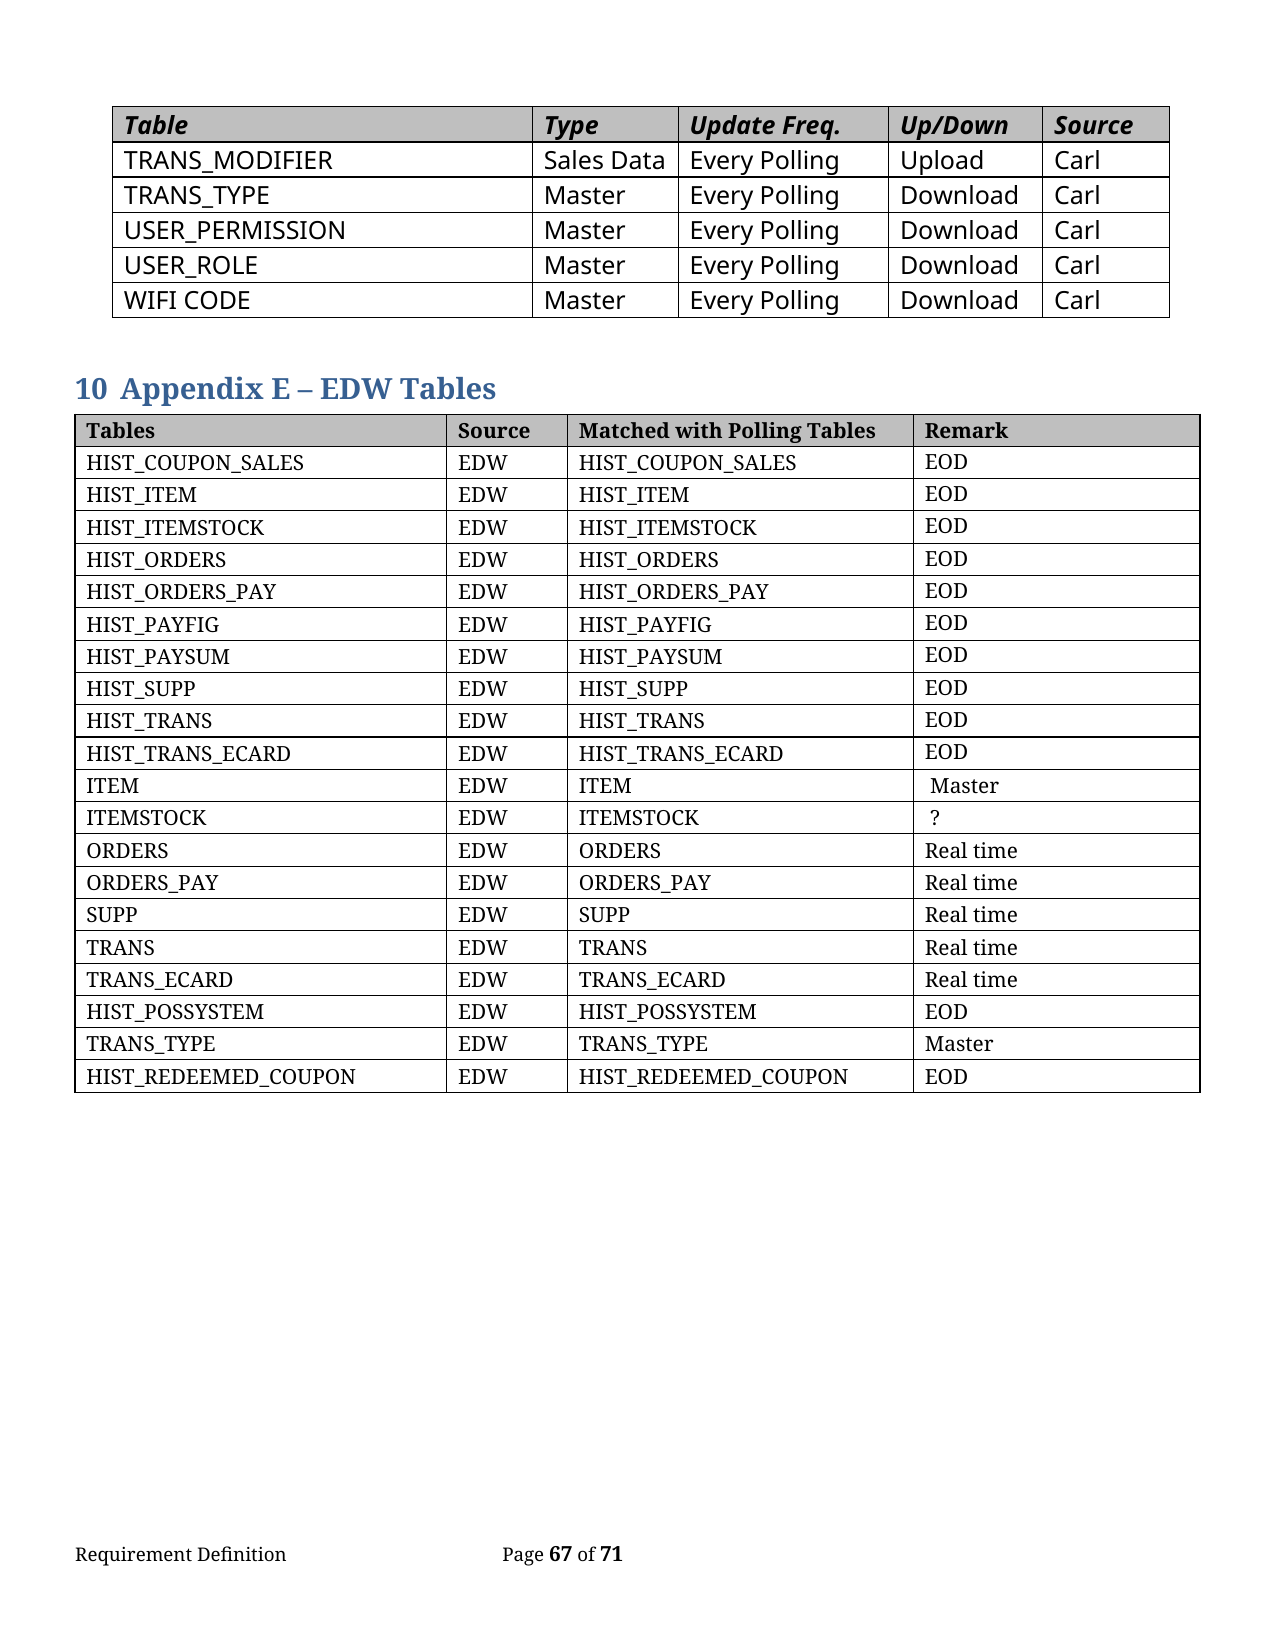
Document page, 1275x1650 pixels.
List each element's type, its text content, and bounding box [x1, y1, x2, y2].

table_cell EOD [914, 479, 1199, 510]
table_cell Master [533, 213, 678, 247]
table_cell Download [889, 248, 1042, 282]
table_cell HIST_PAYSUM [568, 641, 913, 672]
table_header Source [447, 415, 567, 446]
table_cell HIST_TRANS_ECARD [568, 738, 913, 769]
table_cell Every Polling [679, 283, 888, 317]
table_cell TRANS [568, 931, 913, 962]
table_cell EDW [447, 447, 567, 478]
table_cell Download [889, 283, 1042, 317]
table_cell ITEMSTOCK [568, 802, 913, 833]
table_header Remark [914, 415, 1199, 446]
table_cell Real time [914, 867, 1199, 898]
table_cell HIST_SUPP [568, 673, 913, 704]
table_cell ITEMSTOCK [76, 802, 446, 833]
table_cell Every Polling [679, 213, 888, 247]
table_header Table [113, 107, 532, 141]
table_cell EDW [447, 931, 567, 962]
table_cell USER_ROLE [113, 248, 532, 282]
table_cell TRANS_TYPE [568, 1028, 913, 1059]
table_cell EDW [447, 576, 567, 607]
table_cell EDW [447, 996, 567, 1027]
table_cell HIST_ORDERS_PAY [76, 576, 446, 607]
table_cell EOD [914, 673, 1199, 704]
table_cell EOD [914, 1060, 1199, 1092]
table_cell EDW [447, 608, 567, 639]
table_cell Master [533, 248, 678, 282]
table_cell Download [889, 213, 1042, 247]
table_cell EOD [914, 705, 1199, 736]
table_cell EOD [914, 608, 1199, 639]
table_cell EDW [447, 738, 567, 769]
table_cell EDW [447, 641, 567, 672]
table_cell WIFI CODE [113, 283, 532, 317]
table_cell Upload [889, 143, 1042, 176]
table_cell Every Polling [679, 248, 888, 282]
table_cell TRANS_TYPE [76, 1028, 446, 1059]
table_cell EOD [914, 641, 1199, 672]
table_cell EDW [447, 867, 567, 898]
table_cell EDW [447, 479, 567, 510]
table_cell HIST_REDEEMED_COUPON [76, 1060, 446, 1092]
table_cell TRANS_MODIFIER [113, 143, 532, 176]
table_cell Master [533, 283, 678, 317]
table_cell SUPP [76, 899, 446, 930]
table_cell Carl [1043, 143, 1169, 176]
table_cell HIST_SUPP [76, 673, 446, 704]
table_cell EDW [447, 802, 567, 833]
table_cell EDW [447, 705, 567, 736]
table_cell EOD [914, 511, 1199, 543]
table_cell EOD [914, 576, 1199, 607]
table_cell HIST_TRANS [76, 705, 446, 736]
table_cell Real time [914, 834, 1199, 866]
table_header Source [1043, 107, 1169, 141]
table_cell EDW [447, 770, 567, 801]
table_cell HIST_PAYFIG [568, 608, 913, 639]
table_cell EOD [914, 996, 1199, 1027]
table_cell Sales Data [533, 143, 678, 176]
table_cell Carl [1043, 283, 1169, 317]
subtitle Appendix E – EDW Tables [75, 368, 1200, 408]
table_cell HIST_PAYSUM [76, 641, 446, 672]
table_cell Real time [914, 899, 1199, 930]
table_cell HIST_POSSYSTEM [76, 996, 446, 1027]
table_cell Carl [1043, 248, 1169, 282]
table_cell HIST_ITEMSTOCK [76, 511, 446, 543]
table_cell EOD [914, 447, 1199, 478]
table_header Type [533, 107, 678, 141]
table_cell ? [914, 802, 1199, 833]
table_cell HIST_ORDERS [76, 544, 446, 575]
table_cell EDW [447, 511, 567, 543]
table_cell EDW [447, 1060, 567, 1092]
table_cell EDW [447, 544, 567, 575]
table_cell EDW [447, 834, 567, 866]
table_cell ORDERS_PAY [76, 867, 446, 898]
table_cell HIST_ITEM [568, 479, 913, 510]
table_cell EOD [914, 738, 1199, 769]
table_cell Master [914, 770, 1199, 801]
table_cell HIST_COUPON_SALES [568, 447, 913, 478]
table_cell Download [889, 178, 1042, 212]
table_cell HIST_PAYFIG [76, 608, 446, 639]
table_cell Real time [914, 931, 1199, 962]
table_cell HIST_POSSYSTEM [568, 996, 913, 1027]
table_cell TRANS_ECARD [568, 964, 913, 995]
table_cell EDW [447, 673, 567, 704]
table_cell HIST_REDEEMED_COUPON [568, 1060, 913, 1092]
table_cell ORDERS [76, 834, 446, 866]
table_cell HIST_COUPON_SALES [76, 447, 446, 478]
table_cell HIST_ITEM [76, 479, 446, 510]
table_cell ORDERS_PAY [568, 867, 913, 898]
table_cell EDW [447, 899, 567, 930]
table_cell HIST_TRANS_ECARD [76, 738, 446, 769]
table_cell SUPP [568, 899, 913, 930]
table_cell USER_PERMISSION [113, 213, 532, 247]
table_header Matched with Polling Tables [568, 415, 913, 446]
table_cell Carl [1043, 178, 1169, 212]
table_cell HIST_ORDERS_PAY [568, 576, 913, 607]
table_cell EOD [914, 544, 1199, 575]
table_cell TRANS [76, 931, 446, 962]
table_cell HIST_ITEMSTOCK [568, 511, 913, 543]
table_cell ITEM [568, 770, 913, 801]
table_cell ORDERS [568, 834, 913, 866]
table_cell Every Polling [679, 178, 888, 212]
table_header Up/Down [889, 107, 1042, 141]
table_header Update Freq. [679, 107, 888, 141]
table_cell Real time [914, 964, 1199, 995]
table_cell Carl [1043, 213, 1169, 247]
table_cell Master [914, 1028, 1199, 1059]
table_cell EDW [447, 964, 567, 995]
table_cell HIST_TRANS [568, 705, 913, 736]
table_cell TRANS_TYPE [113, 178, 532, 212]
table_cell Master [533, 178, 678, 212]
table_cell ITEM [76, 770, 446, 801]
table_cell TRANS_ECARD [76, 964, 446, 995]
table_header Tables [76, 415, 446, 446]
table_cell Every Polling [679, 143, 888, 176]
table_cell HIST_ORDERS [568, 544, 913, 575]
table_cell EDW [447, 1028, 567, 1059]
